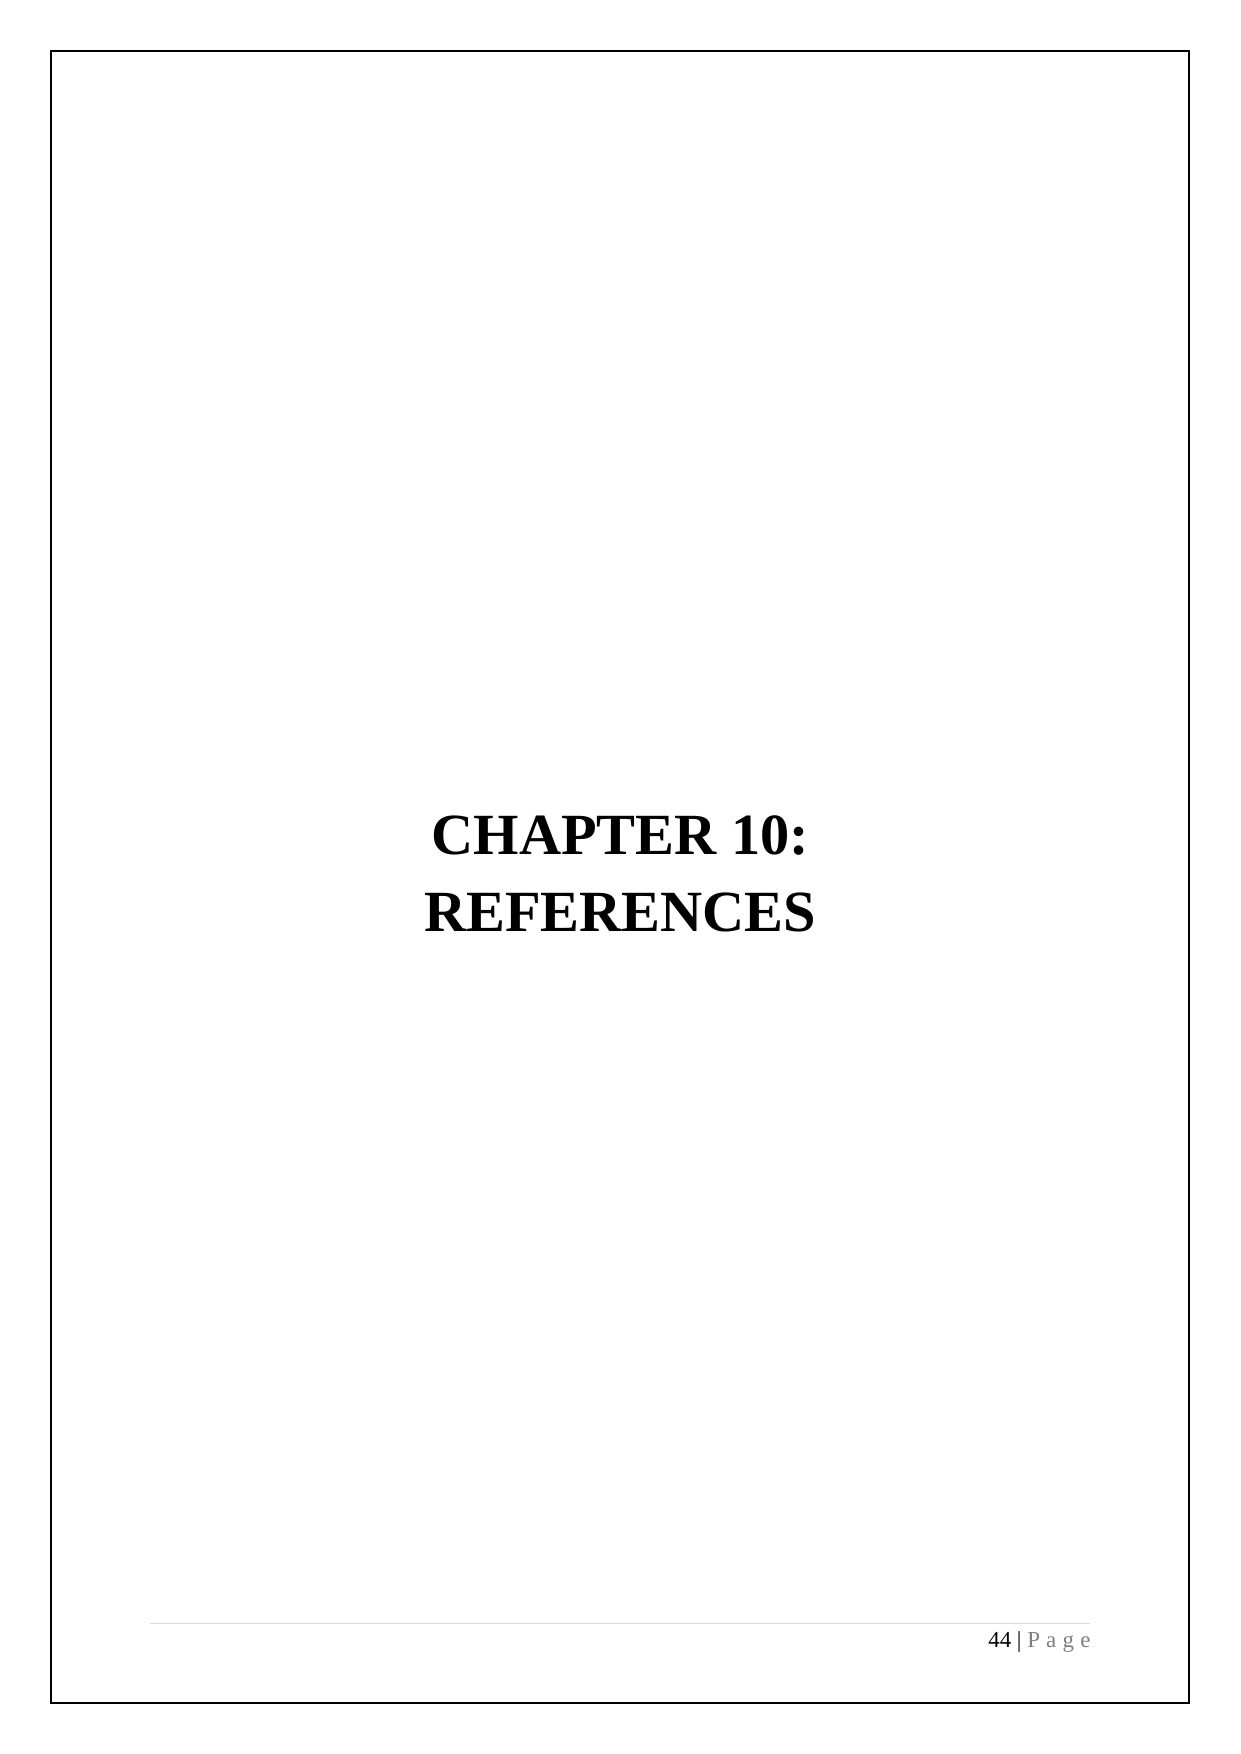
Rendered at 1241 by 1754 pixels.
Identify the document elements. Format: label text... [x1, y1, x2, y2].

text REFERENCES [150, 877, 1090, 944]
text CHAPTER 10: [150, 800, 1090, 867]
